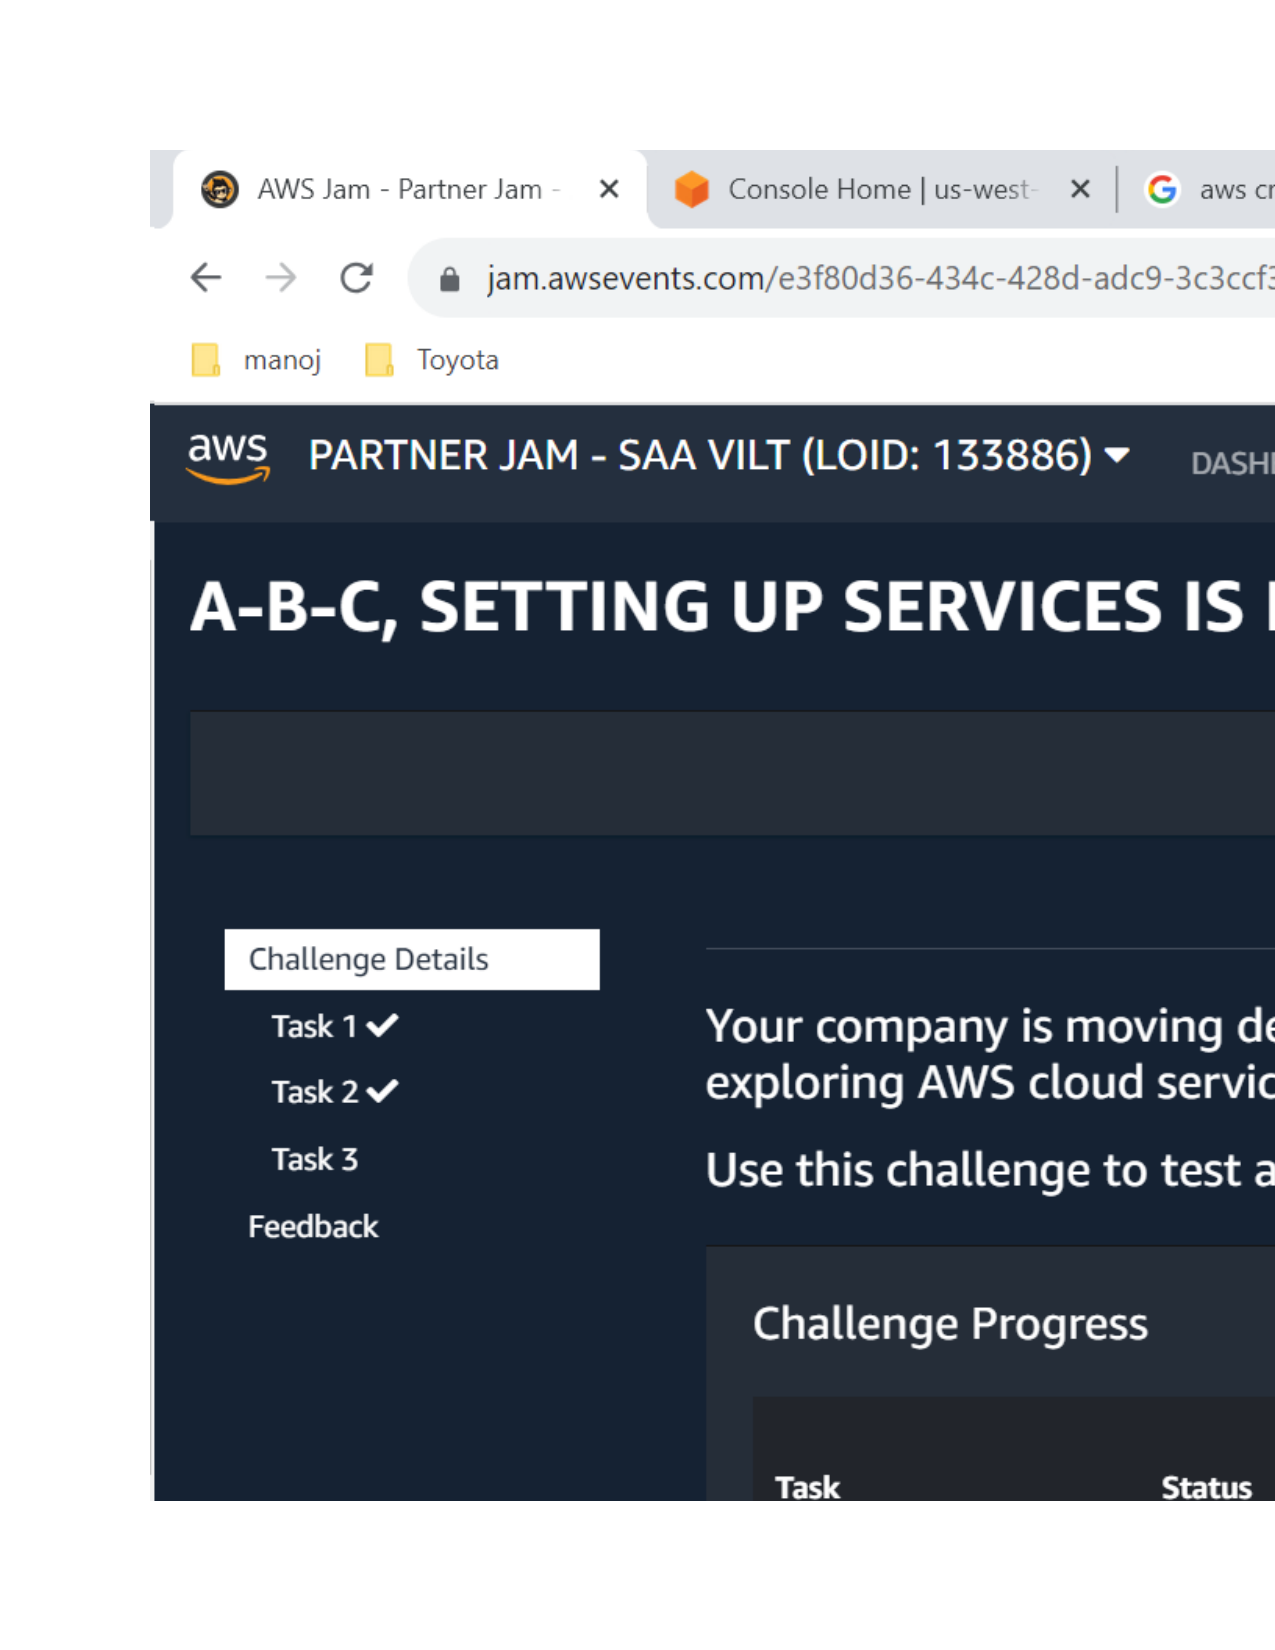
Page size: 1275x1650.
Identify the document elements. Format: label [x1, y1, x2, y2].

picture [150, 150, 1275, 1501]
